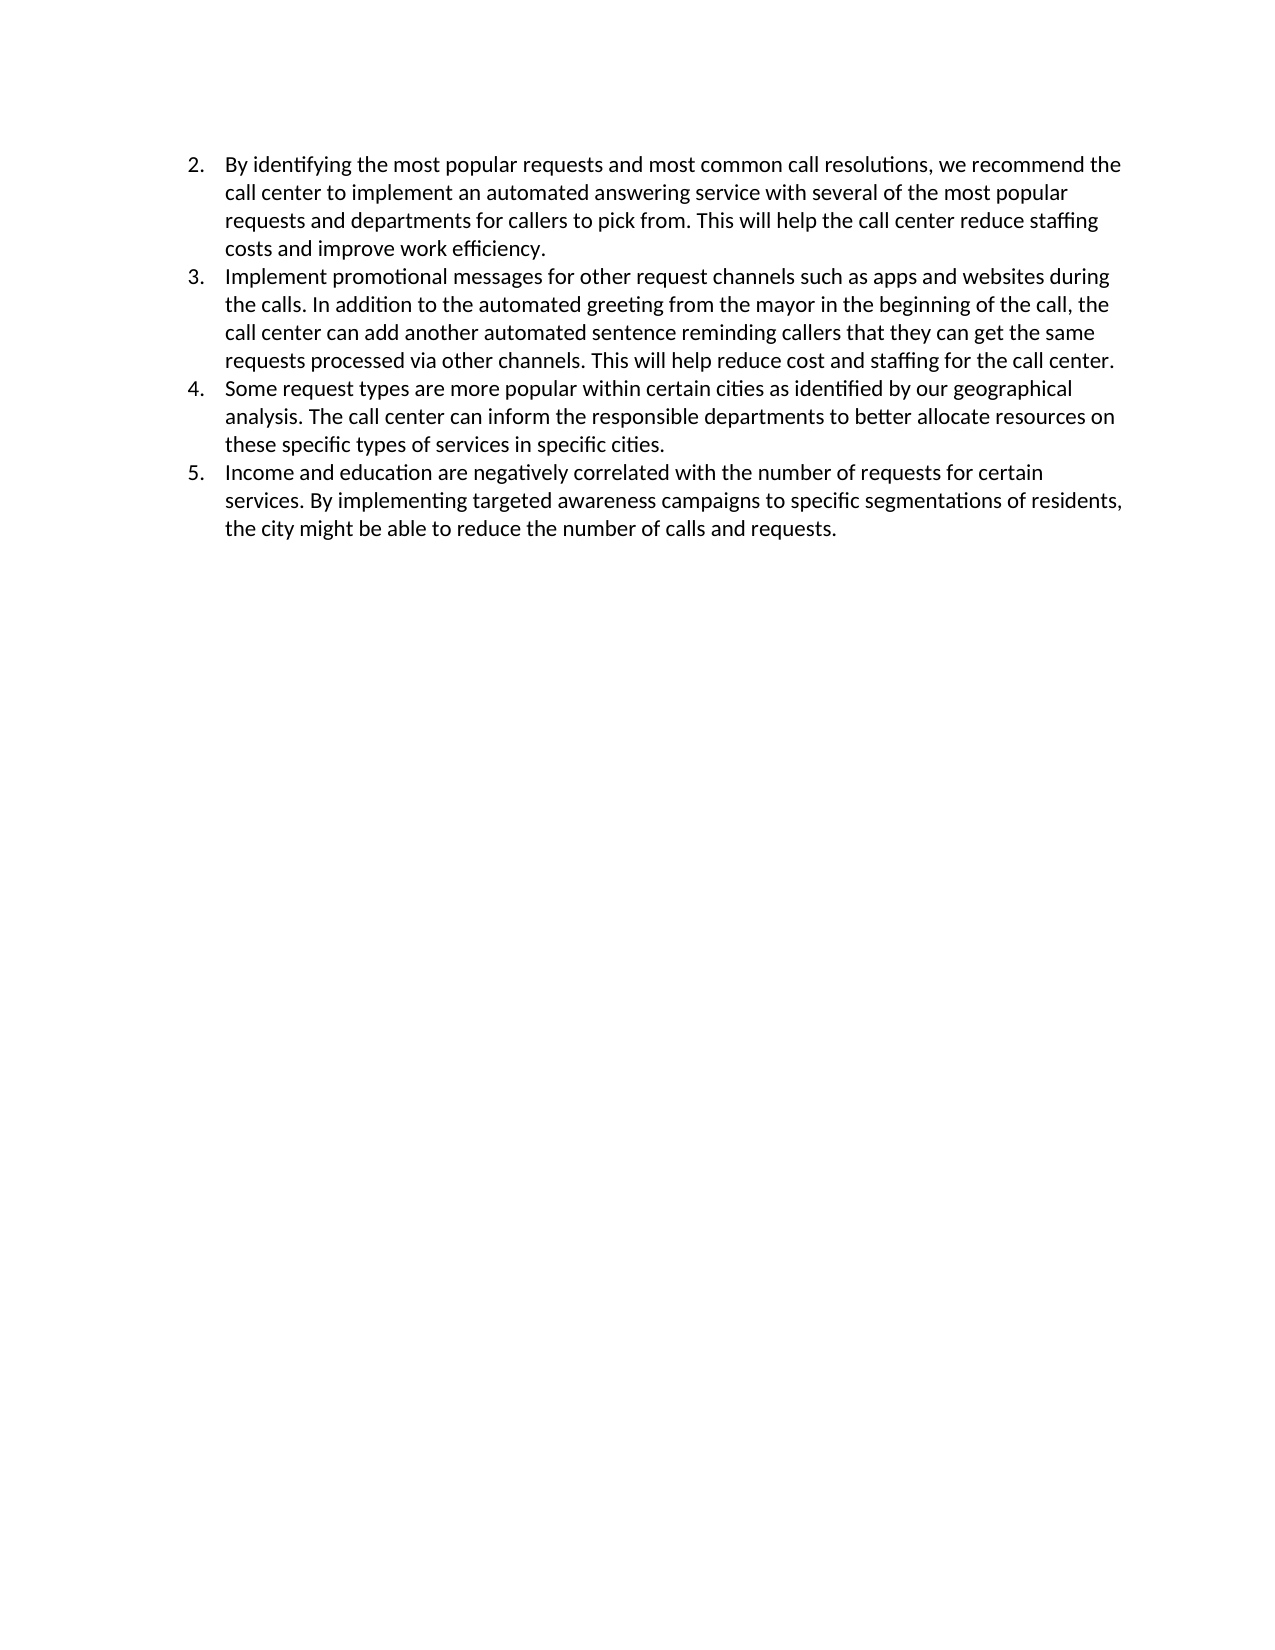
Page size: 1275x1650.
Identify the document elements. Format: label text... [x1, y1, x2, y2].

list By identifying the most popular requests and most common call resolutions, we recommend the call center to implement an automated answering service with several of the most popular requests and departments for callers to pick from. This will help the call center reduce staffing costs and improve work efficiency. [187, 150, 1125, 262]
list Income and education are negatively correlated with the number of requests for certain services. By implementing targeted awareness campaigns to specific segmentations of residents, the city might be able to reduce the number of calls and requests. [187, 458, 1125, 542]
list Implement promotional messages for other request channels such as apps and websites during the calls. In addition to the automated greeting from the mayor in the beginning of the call, the call center can add another automated sentence reminding callers that they can get the same requests processed via other channels. This will help reduce cost and staffing for the call center. [187, 262, 1125, 374]
list Some request types are more popular within certain cities as identified by our geographical analysis. The call center can inform the responsible departments to better allocate resources on these specific types of services in specific cities. [187, 374, 1125, 458]
